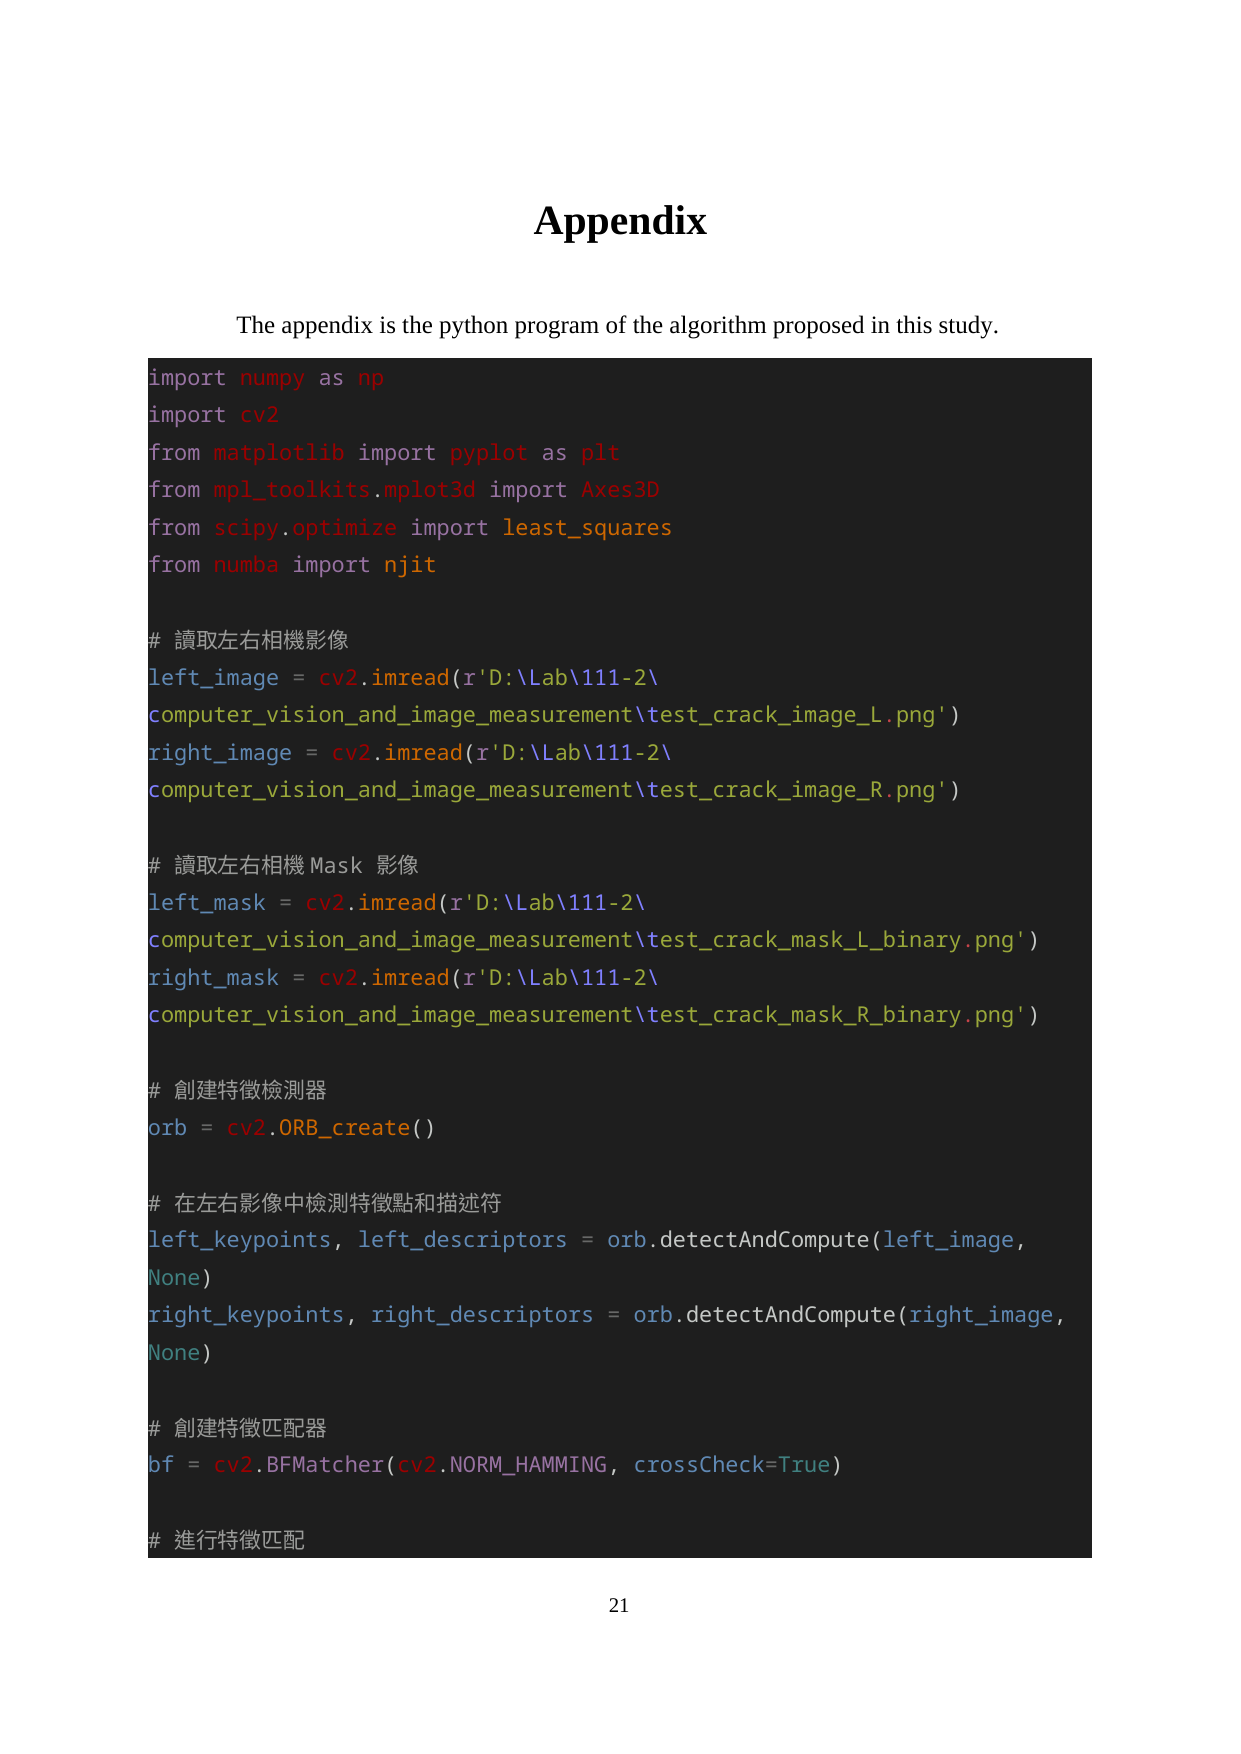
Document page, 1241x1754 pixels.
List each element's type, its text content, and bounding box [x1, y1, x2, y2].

text # 進行特徵匹配 [148, 1520, 1092, 1558]
text from scipy.optimize import least_squares [148, 508, 1092, 545]
text orb = cv2.ORB_create() [148, 1108, 1092, 1145]
text from matplotlib import pyplot as plt [148, 433, 1092, 470]
text import numpy as np [148, 358, 1092, 395]
text # 讀取左右相機影像 [148, 620, 1092, 658]
text import cv2 [148, 395, 1092, 433]
text left_image = cv2.imread(r'D:\Lab\111-2\computer_vision_and_image_measurement\test_crack_image_L.png') [148, 658, 1092, 733]
text bf = cv2.BFMatcher(cv2.NORM_HAMMING, crossCheck=True) [148, 1445, 1092, 1483]
text left_keypoints, left_descriptors = orb.detectAndCompute(left_image, None) [148, 1220, 1092, 1295]
text left_mask = cv2.imread(r'D:\Lab\111-2\computer_vision_and_image_measurement\test_crack_mask_L_binary.png') [148, 883, 1092, 958]
text # 在左右影像中檢測特徵點和描述符 [148, 1183, 1092, 1220]
text from mpl_toolkits.mplot3d import Axes3D [148, 470, 1092, 508]
text # 創建特徵匹配器 [148, 1408, 1092, 1445]
subtitle Appendix [148, 182, 1092, 257]
text right_mask = cv2.imread(r'D:\Lab\111-2\computer_vision_and_image_measurement\test_crack_mask_R_binary.png') [148, 958, 1092, 1033]
text The appendix is the python program of the algorithm proposed in this study. [192, 306, 1092, 343]
text from numba import njit [148, 545, 1092, 583]
text right_keypoints, right_descriptors = orb.detectAndCompute(right_image, None) [148, 1295, 1092, 1370]
text # 創建特徵檢測器 [148, 1070, 1092, 1108]
text right_image = cv2.imread(r'D:\Lab\111-2\computer_vision_and_image_measurement\test_crack_image_R.png') [148, 733, 1092, 808]
text # 讀取左右相機 Mask 影像 [148, 845, 1092, 883]
